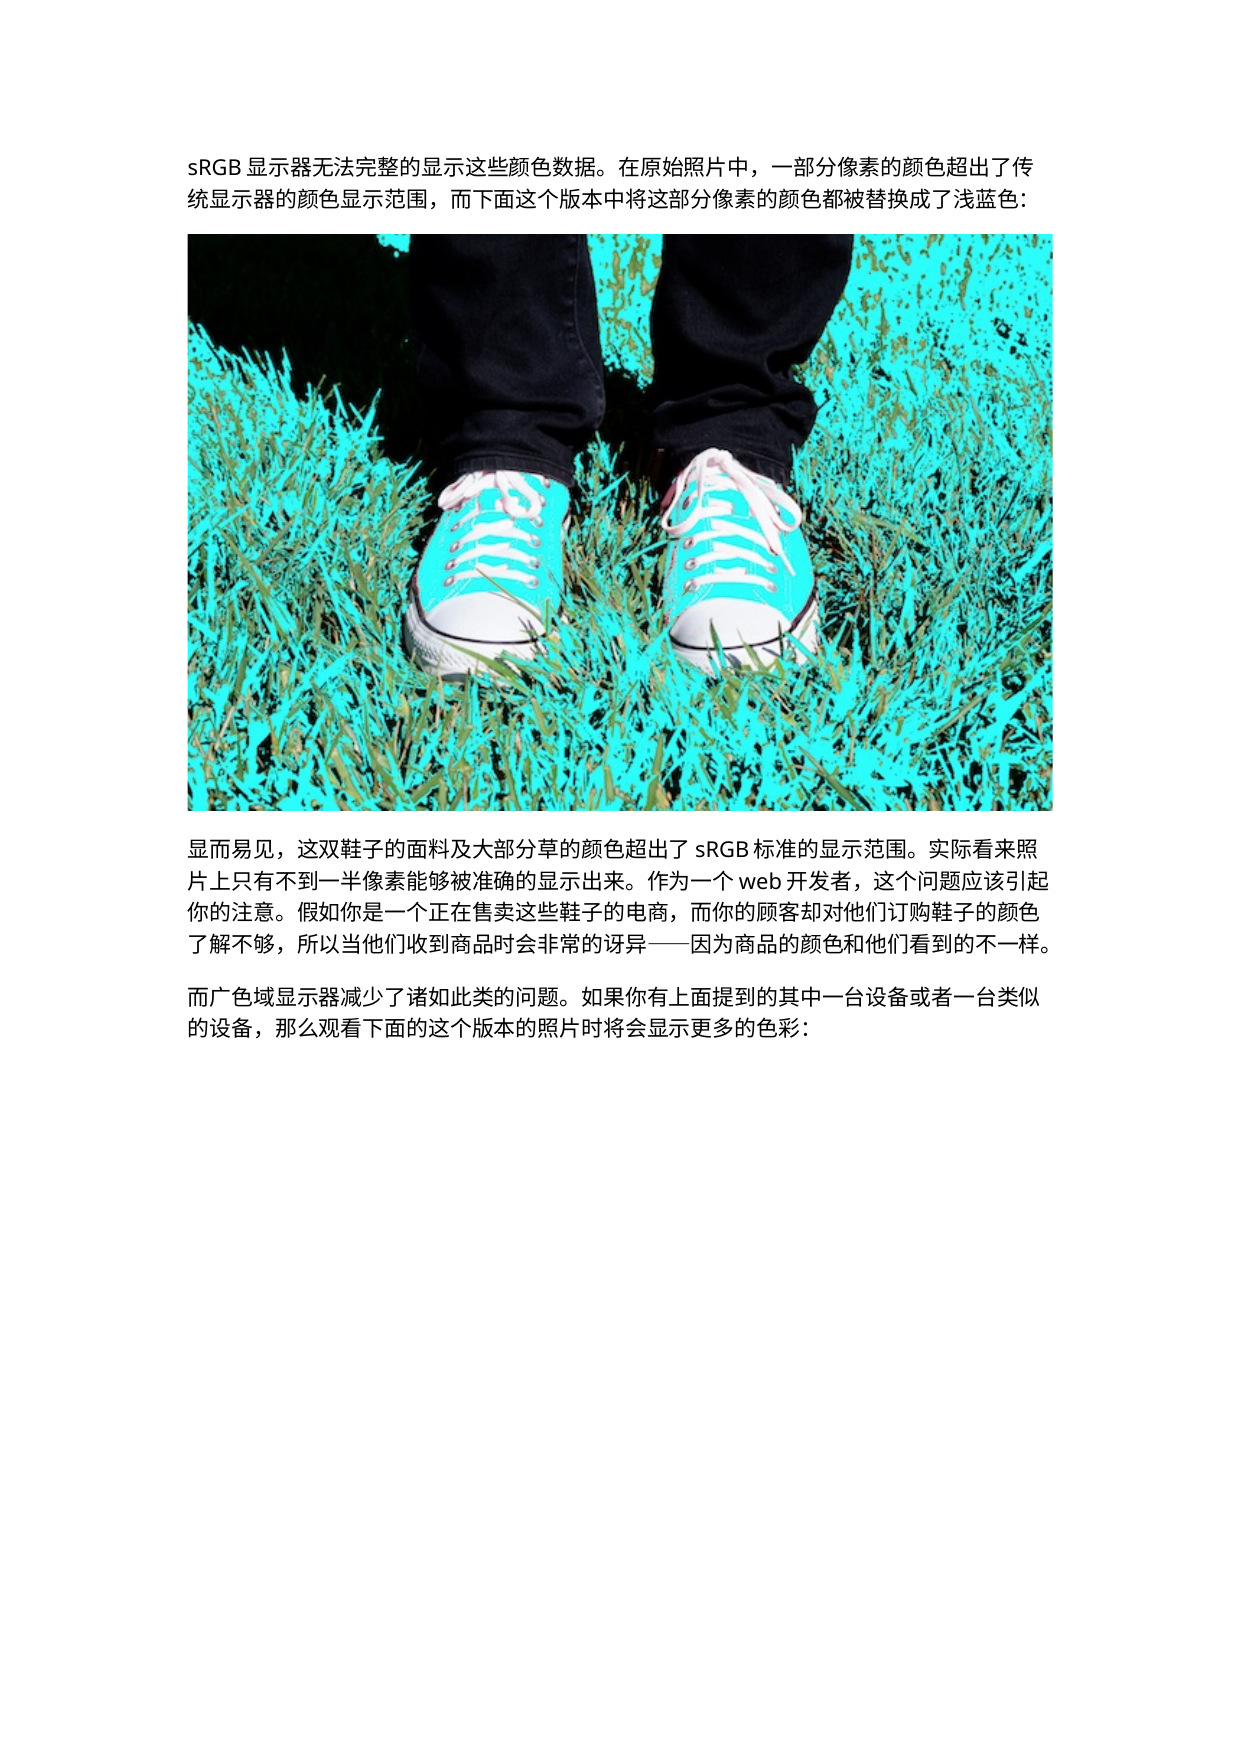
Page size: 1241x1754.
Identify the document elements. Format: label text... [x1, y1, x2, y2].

picture [187, 234, 1053, 811]
text 而广色域显示器减少了诸如此类的问题。如果你有上面提到的其中一台设备或者一台类似的设备，那么观看下面的这个版本的照片时将会显示更多的色彩： [187, 979, 1053, 1043]
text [187, 150, 1053, 213]
text 显而易见，这双鞋子的面料及大部分草的颜色超出了sRGB标准的显示范围。实际看来照片上只有不到一半像素能够被准确的显示出来。作为一个web开发者，这个问题应该引起你的注意。假如你是一个正在售卖这些鞋子的电商，而你的顾客却对他们订购鞋子的颜色了解不够，所以当他们收到商品时会非常的讶异——因为商品的颜色和他们看到的不一样。 [187, 832, 1053, 959]
